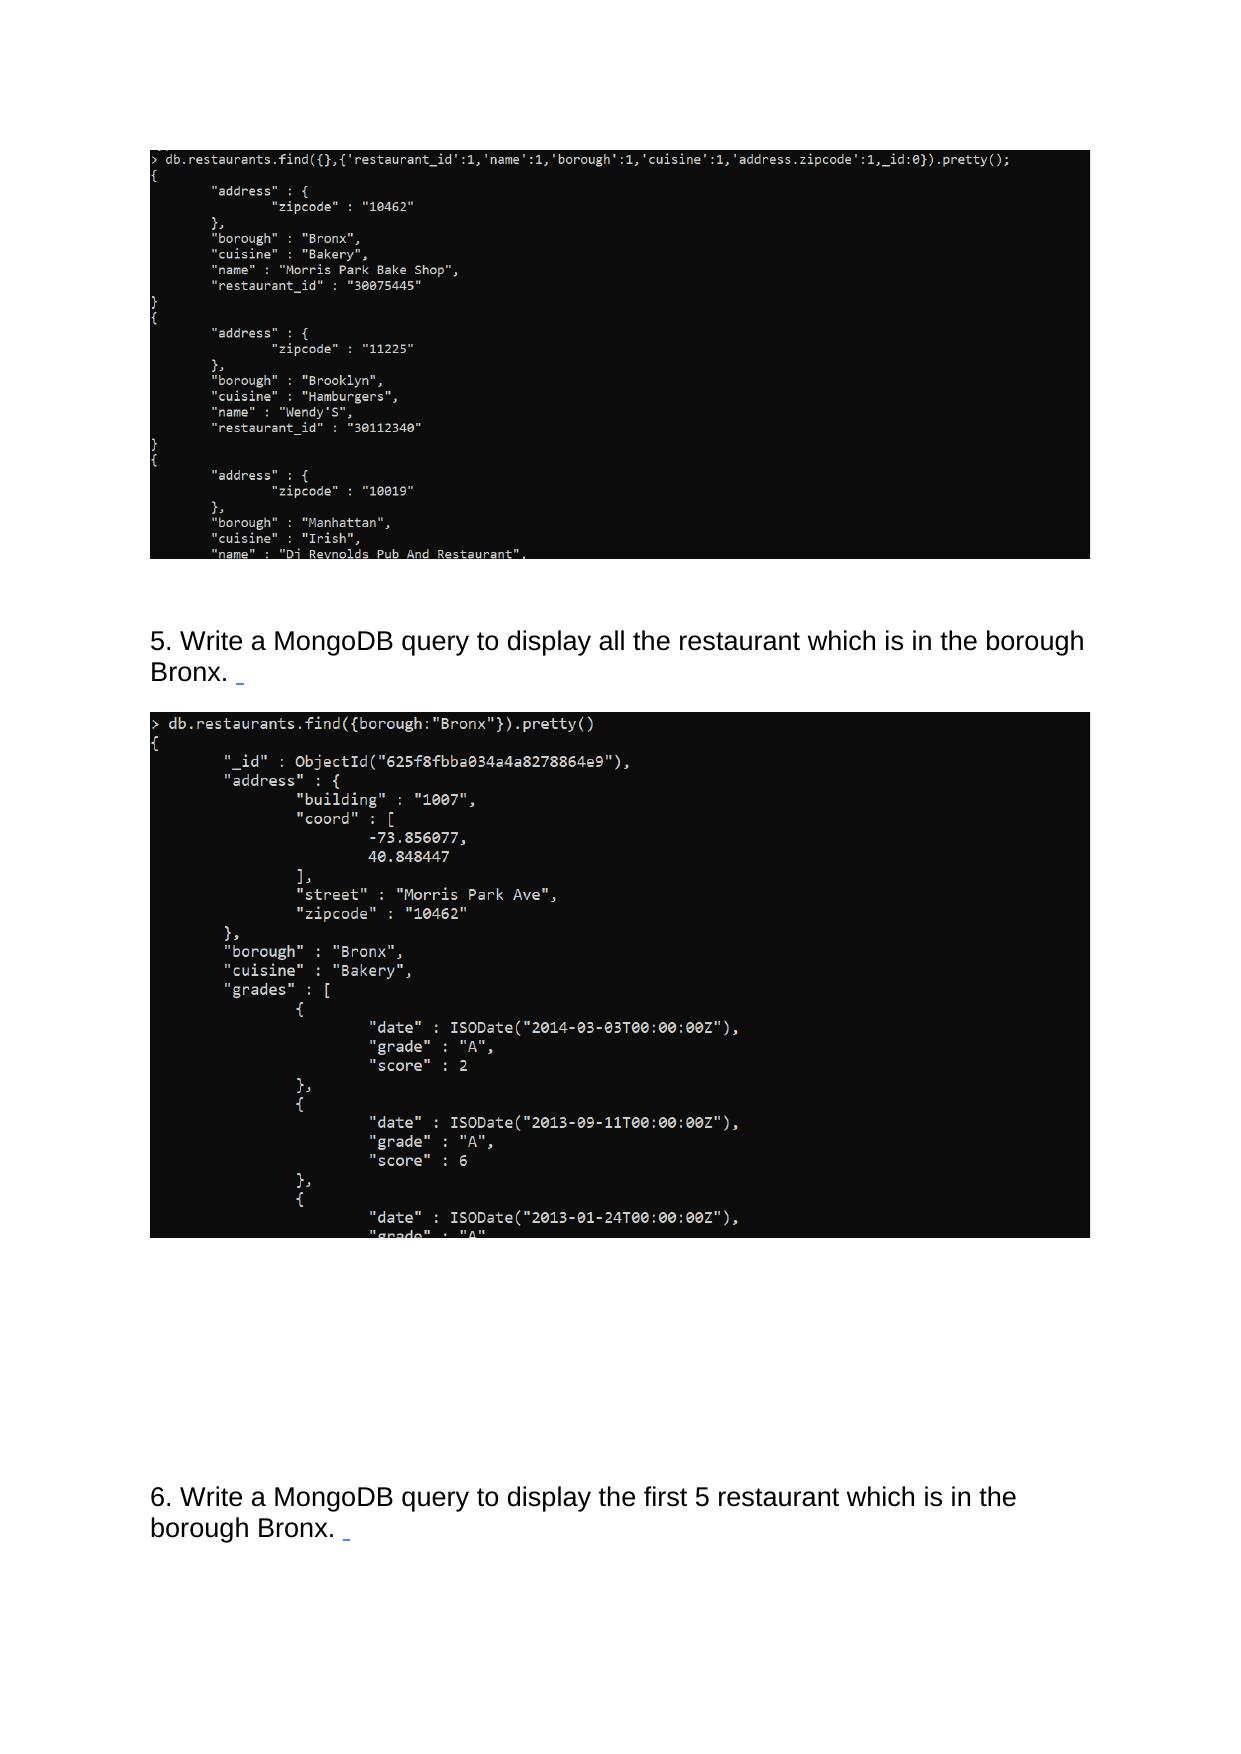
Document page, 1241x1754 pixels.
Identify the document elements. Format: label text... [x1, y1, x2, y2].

text 6. Write a MongoDB query to display the first 5 restaurant which is in the borough Bronx. [150, 1481, 1090, 1543]
text 5. Write a MongoDB query to display all the restaurant which is in the borough Bronx. [150, 625, 1090, 687]
picture [150, 712, 1091, 1238]
picture [150, 150, 1091, 559]
